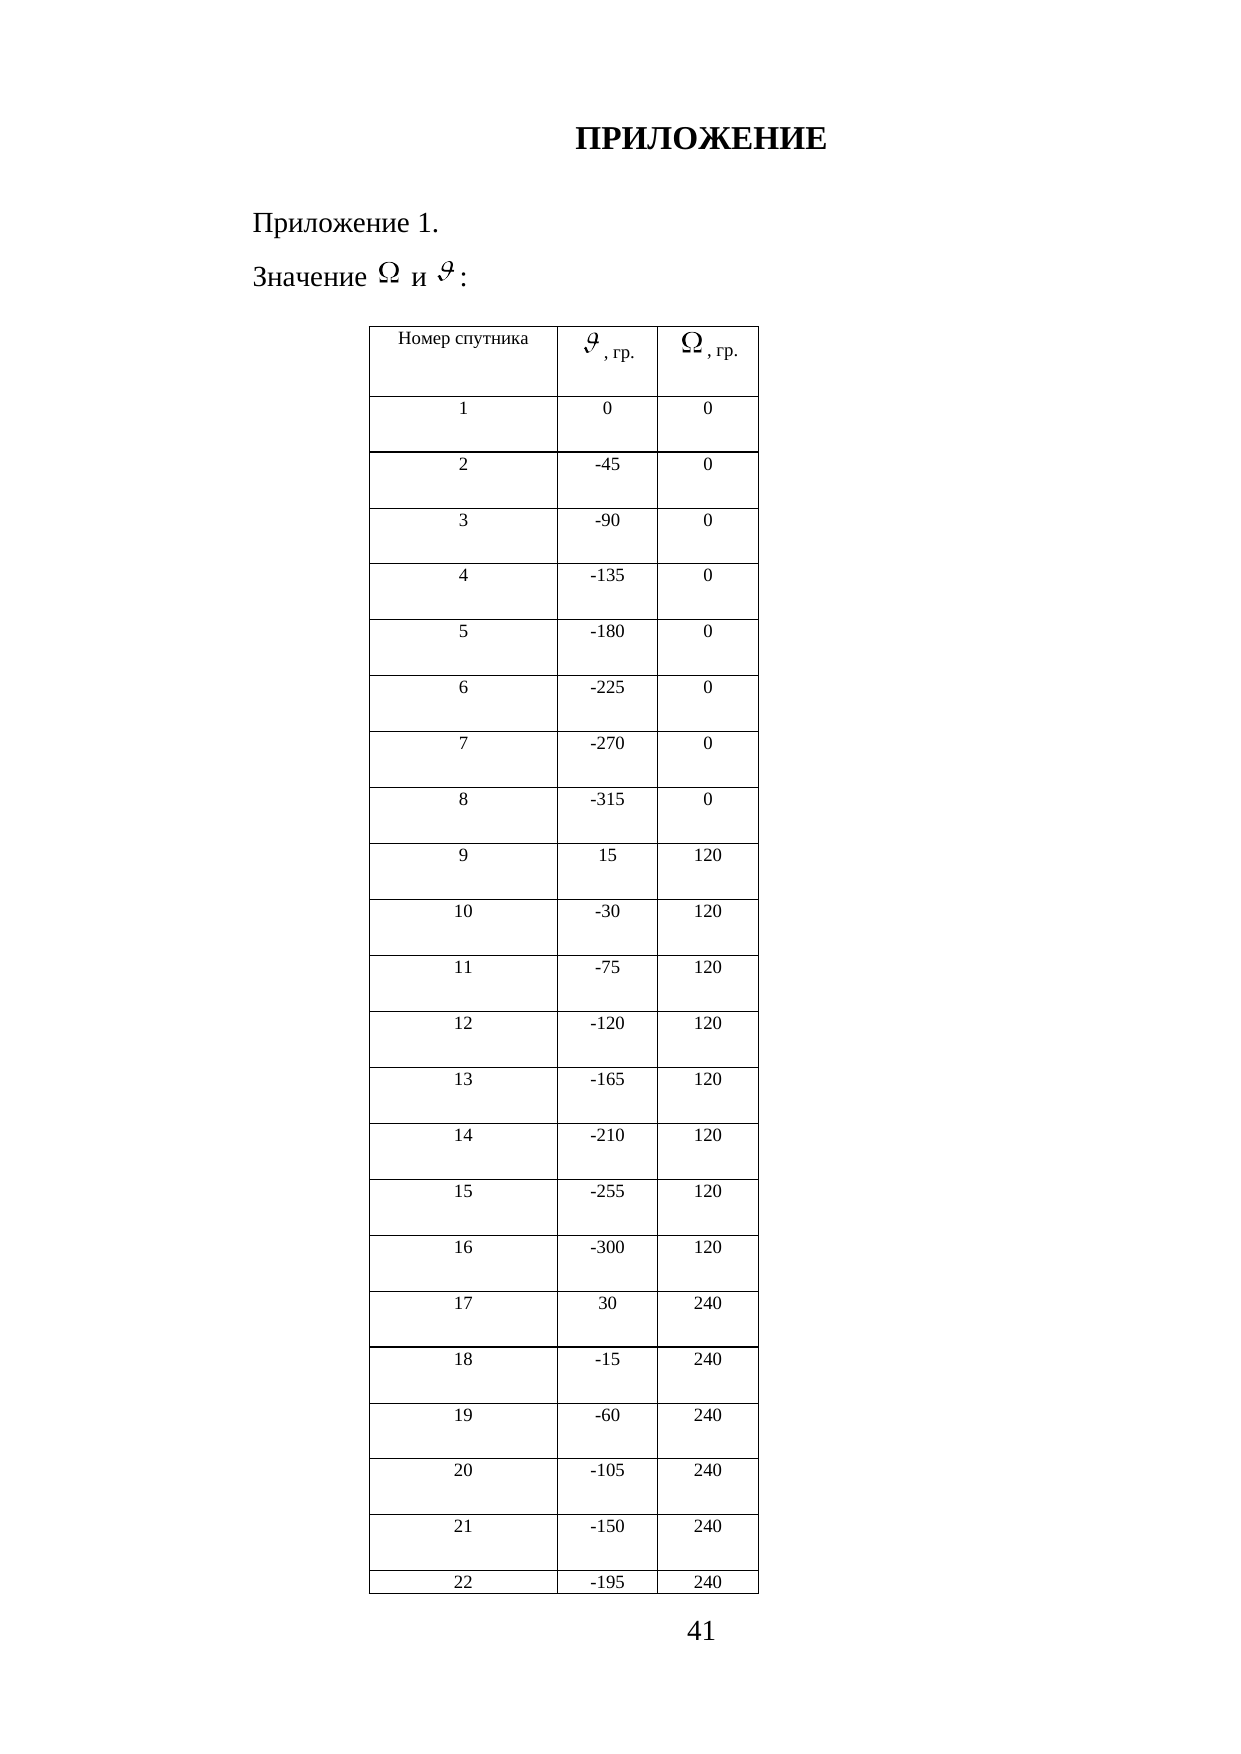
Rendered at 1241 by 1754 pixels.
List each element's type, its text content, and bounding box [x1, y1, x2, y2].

table_cell 22 [370, 1571, 557, 1593]
text ПРИЛОЖЕНИЕ [177, 118, 1152, 156]
table_cell -120 [558, 1012, 657, 1067]
table_cell 12 [370, 1012, 557, 1067]
list Приложение 1. [252, 205, 1152, 238]
table_cell 16 [370, 1236, 557, 1291]
table_cell 240 [658, 1404, 758, 1458]
table_cell 18 [370, 1348, 557, 1402]
table_cell 120 [658, 956, 758, 1011]
table_cell -255 [558, 1180, 657, 1234]
table_cell -45 [558, 453, 657, 507]
table_cell 11 [370, 956, 557, 1011]
table_cell -75 [558, 956, 657, 1011]
table_cell 0 [558, 397, 657, 451]
table_cell -90 [558, 509, 657, 563]
table_cell 15 [558, 844, 657, 899]
table_cell -60 [558, 1404, 657, 1458]
table_cell 13 [370, 1068, 557, 1123]
table_cell 2 [370, 453, 557, 507]
table_cell 240 [658, 1292, 758, 1346]
table_cell 7 [370, 732, 557, 787]
table_cell 120 [658, 900, 758, 955]
table_cell 0 [658, 620, 758, 675]
table_cell -15 [558, 1348, 657, 1402]
table_cell 0 [658, 509, 758, 563]
table_cell 10 [370, 900, 557, 955]
table_header , гр. [558, 327, 657, 396]
table_cell 240 [658, 1571, 758, 1593]
table_cell -105 [558, 1459, 657, 1514]
table_cell -150 [558, 1515, 657, 1570]
table_cell 15 [370, 1180, 557, 1234]
table_cell -30 [558, 900, 657, 955]
table_cell -195 [558, 1571, 657, 1593]
table_cell -315 [558, 788, 657, 843]
table_cell 4 [370, 564, 557, 619]
table_cell 0 [658, 397, 758, 451]
table_cell -210 [558, 1124, 657, 1179]
list Значение и : [252, 255, 1152, 292]
table_cell 240 [658, 1348, 758, 1402]
table_cell 120 [658, 1068, 758, 1123]
table_header , гр. [658, 327, 758, 396]
table_header Номер спутника [370, 327, 557, 396]
table_cell -225 [558, 676, 657, 731]
table_cell 14 [370, 1124, 557, 1179]
table_cell 3 [370, 509, 557, 563]
table_cell 17 [370, 1292, 557, 1346]
table_cell 6 [370, 676, 557, 731]
table_cell 120 [658, 1180, 758, 1234]
table_cell 0 [658, 732, 758, 787]
table_cell -180 [558, 620, 657, 675]
table_cell 0 [658, 788, 758, 843]
table_cell 120 [658, 1012, 758, 1067]
table_cell -135 [558, 564, 657, 619]
table_cell 120 [658, 1236, 758, 1291]
table_cell 240 [658, 1515, 758, 1570]
table_cell 120 [658, 844, 758, 899]
table_cell 240 [658, 1459, 758, 1514]
table_cell 9 [370, 844, 557, 899]
table_cell 120 [658, 1124, 758, 1179]
table_cell 30 [558, 1292, 657, 1346]
table_cell 19 [370, 1404, 557, 1458]
table_cell 20 [370, 1459, 557, 1514]
table_cell 8 [370, 788, 557, 843]
table_cell 0 [658, 564, 758, 619]
table_cell -270 [558, 732, 657, 787]
table_cell 0 [658, 453, 758, 507]
table_cell -165 [558, 1068, 657, 1123]
table_cell 0 [658, 676, 758, 731]
table_cell 5 [370, 620, 557, 675]
table_cell -300 [558, 1236, 657, 1291]
table_cell 21 [370, 1515, 557, 1570]
table_cell 1 [370, 397, 557, 451]
